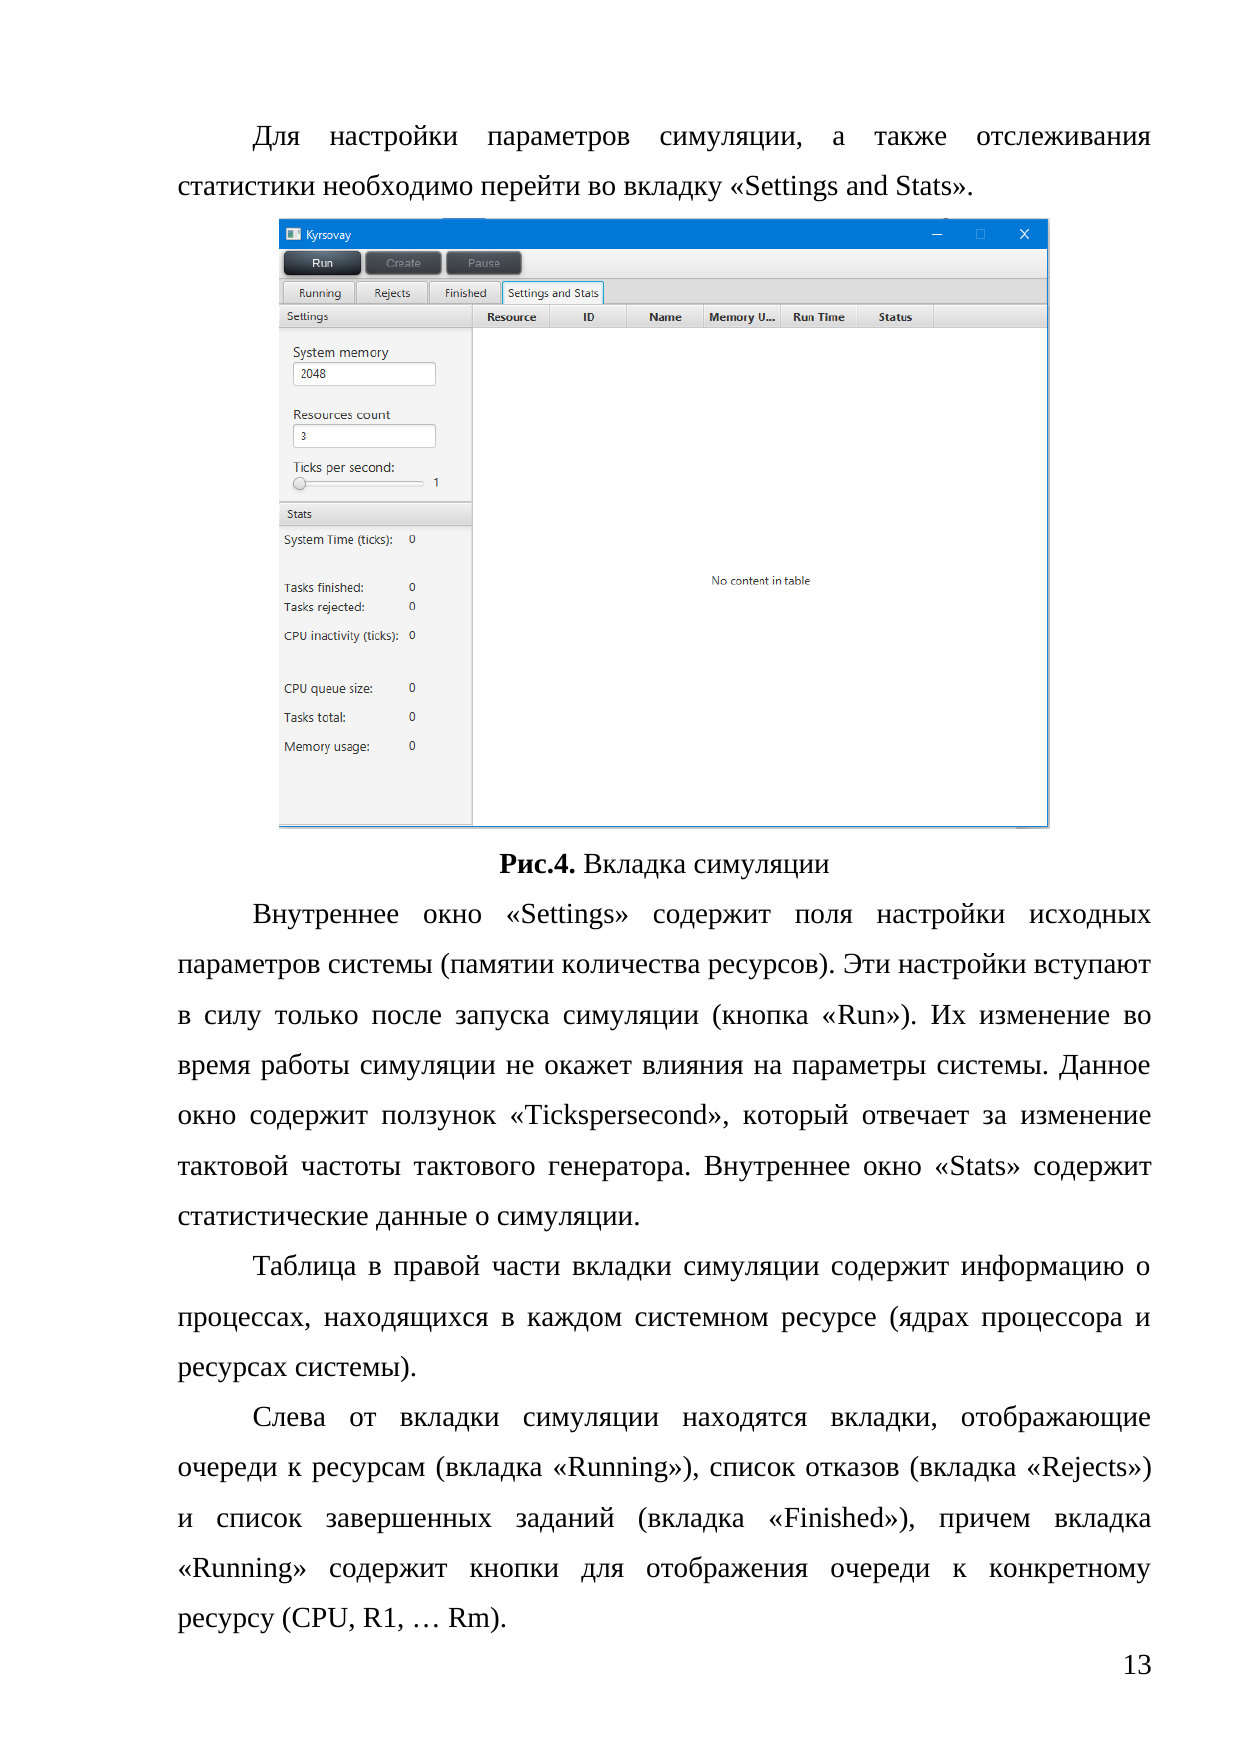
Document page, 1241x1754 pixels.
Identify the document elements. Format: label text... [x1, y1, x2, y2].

text Рис.4. Вкладка симуляции [177, 846, 1152, 879]
text Слева от вкладки симуляции находятся вкладки, отображающие очереди к ресурсам (вкладка «Running»), список отказов (вкладка «Rejects») и список завершенных заданий (вкладка «Finished»), причем вкладка «Running» содержит кнопки для отображения очереди к конкретному ресурсу (CPU, R1, … Rm). [177, 1399, 1152, 1634]
text Таблица в правой части вкладки симуляции содержит информацию о процессах, находящихся в каждом системном ресурсе (ядрах процессора и ресурсах системы). [177, 1248, 1152, 1382]
text Для настройки параметров симуляции, а также отслеживания статистики необходимо перейти во вкладку «Settings and Stats». [177, 118, 1152, 202]
text Внутреннее окно «Settings» содержит поля настройки исходных параметров системы (памятии количества ресурсов). Эти настройки вступают в силу только после запуска симуляции (кнопка «Run»). Их изменение во время работы симуляции не окажет влияния на параметры системы. Данное окно содержит ползунок «Tickspersecond», который отвечает за изменение тактовой частоты тактового генератора. Внутреннее окно «Stats» содержит статистические данные о симуляции. [177, 896, 1152, 1232]
picture [279, 218, 1050, 829]
